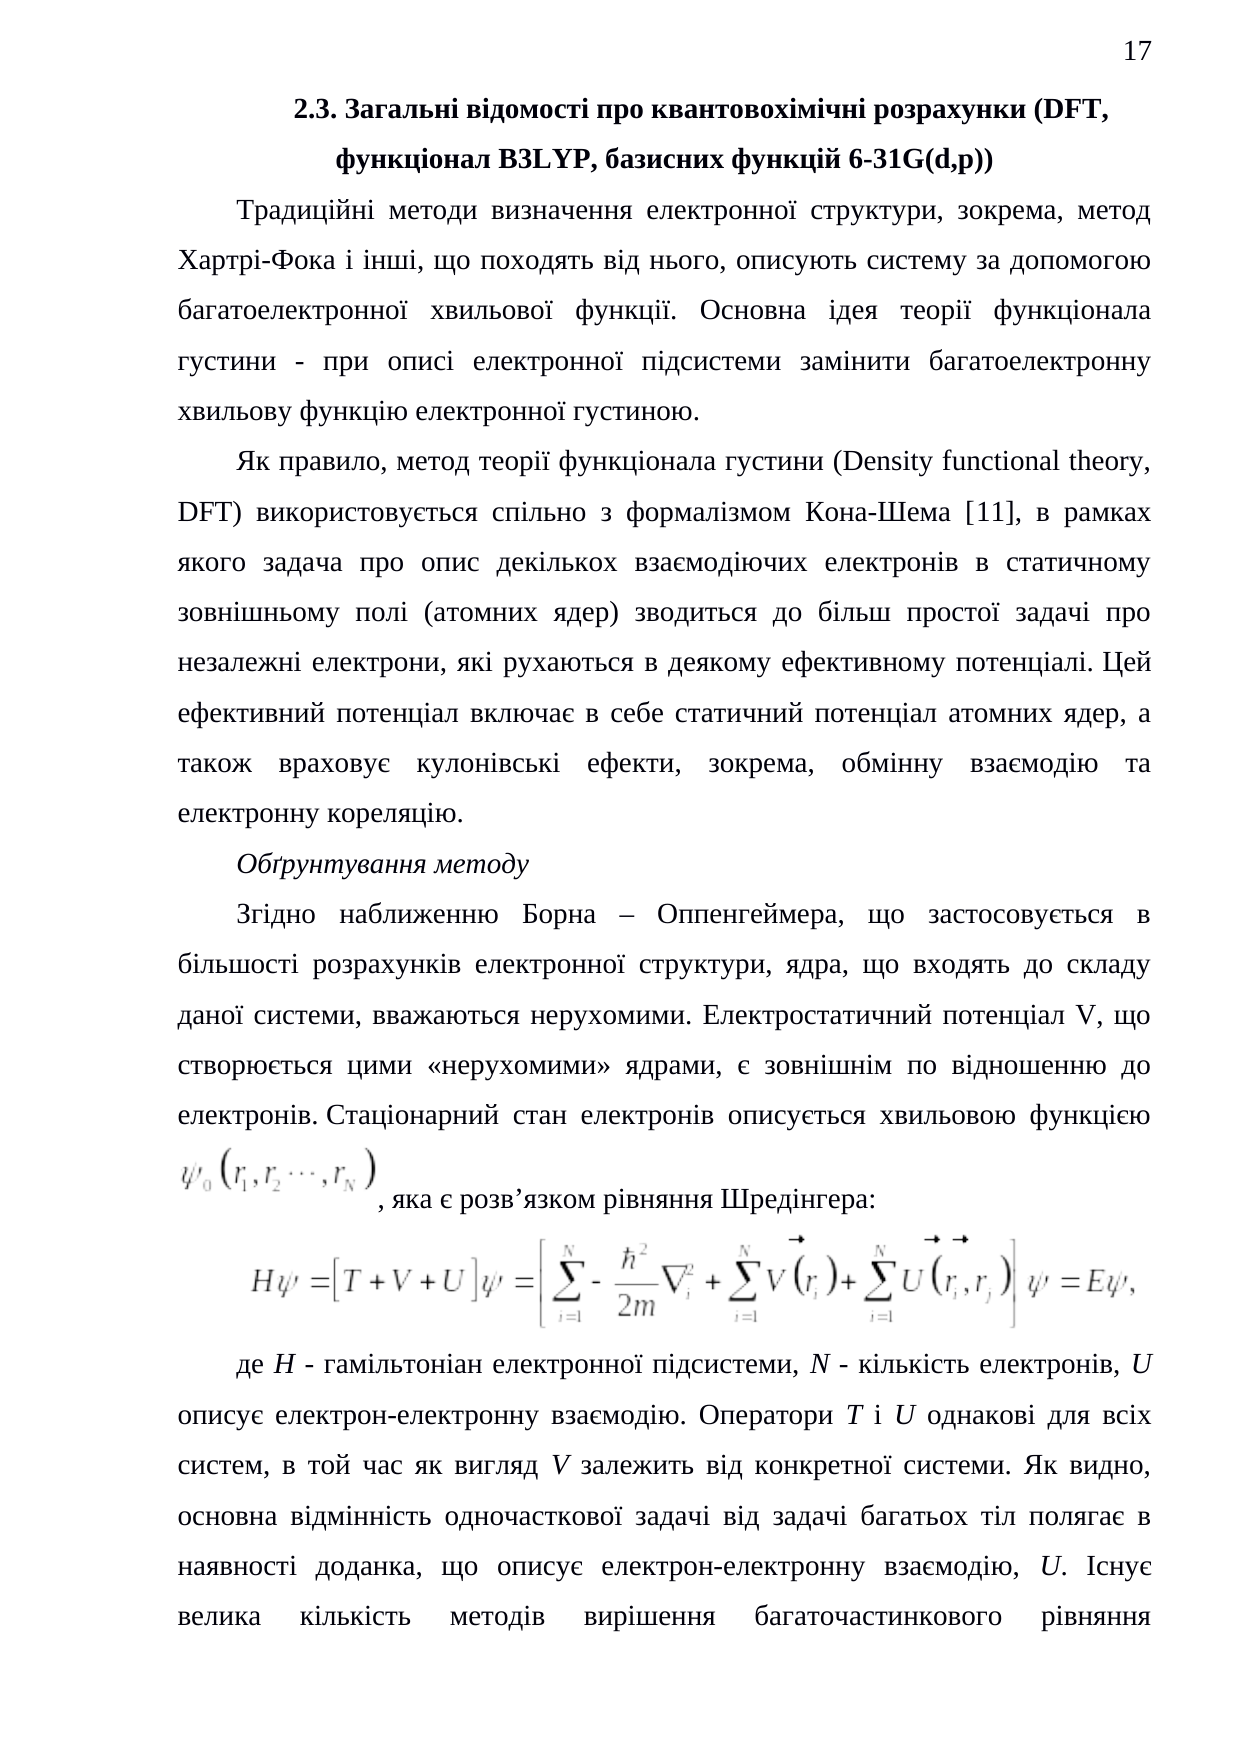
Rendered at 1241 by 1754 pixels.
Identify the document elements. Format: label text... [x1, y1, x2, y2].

text Традиційні методи визначення електронної структури, зокрема, метод Хартрі-Фока і інші, що походять від нього, описують систему за допомогою багатоелектронної хвильової функції. Основна ідея теорії функціонала густини - при описі електронної підсистеми замінити багатоелектронну хвильову функцію електронної густиною. [177, 192, 1152, 427]
text Згідно наближенню Борна – Оппенгеймера, що застосовується в більшості розрахунків електронної структури, ядра, що входять до складу даної системи, вважаються нерухомими. Електростатичний потенціал V, що створюється цими «нерухомими» ядрами, є зовнішнім по відношенню до електронів. Стаціонарний стан електронів описується хвильовою функцією , яка є розв’язком рівняння Шредінгера: [177, 896, 1152, 1215]
text 2.3. Загальні відомості про квантовохімічні розрахунки (DFT, функціонал B3LYP, базисних функцій 6-31G(d,p)) [177, 91, 1152, 175]
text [177, 1347, 1152, 1632]
text Обґрунтування методу [177, 846, 1152, 879]
